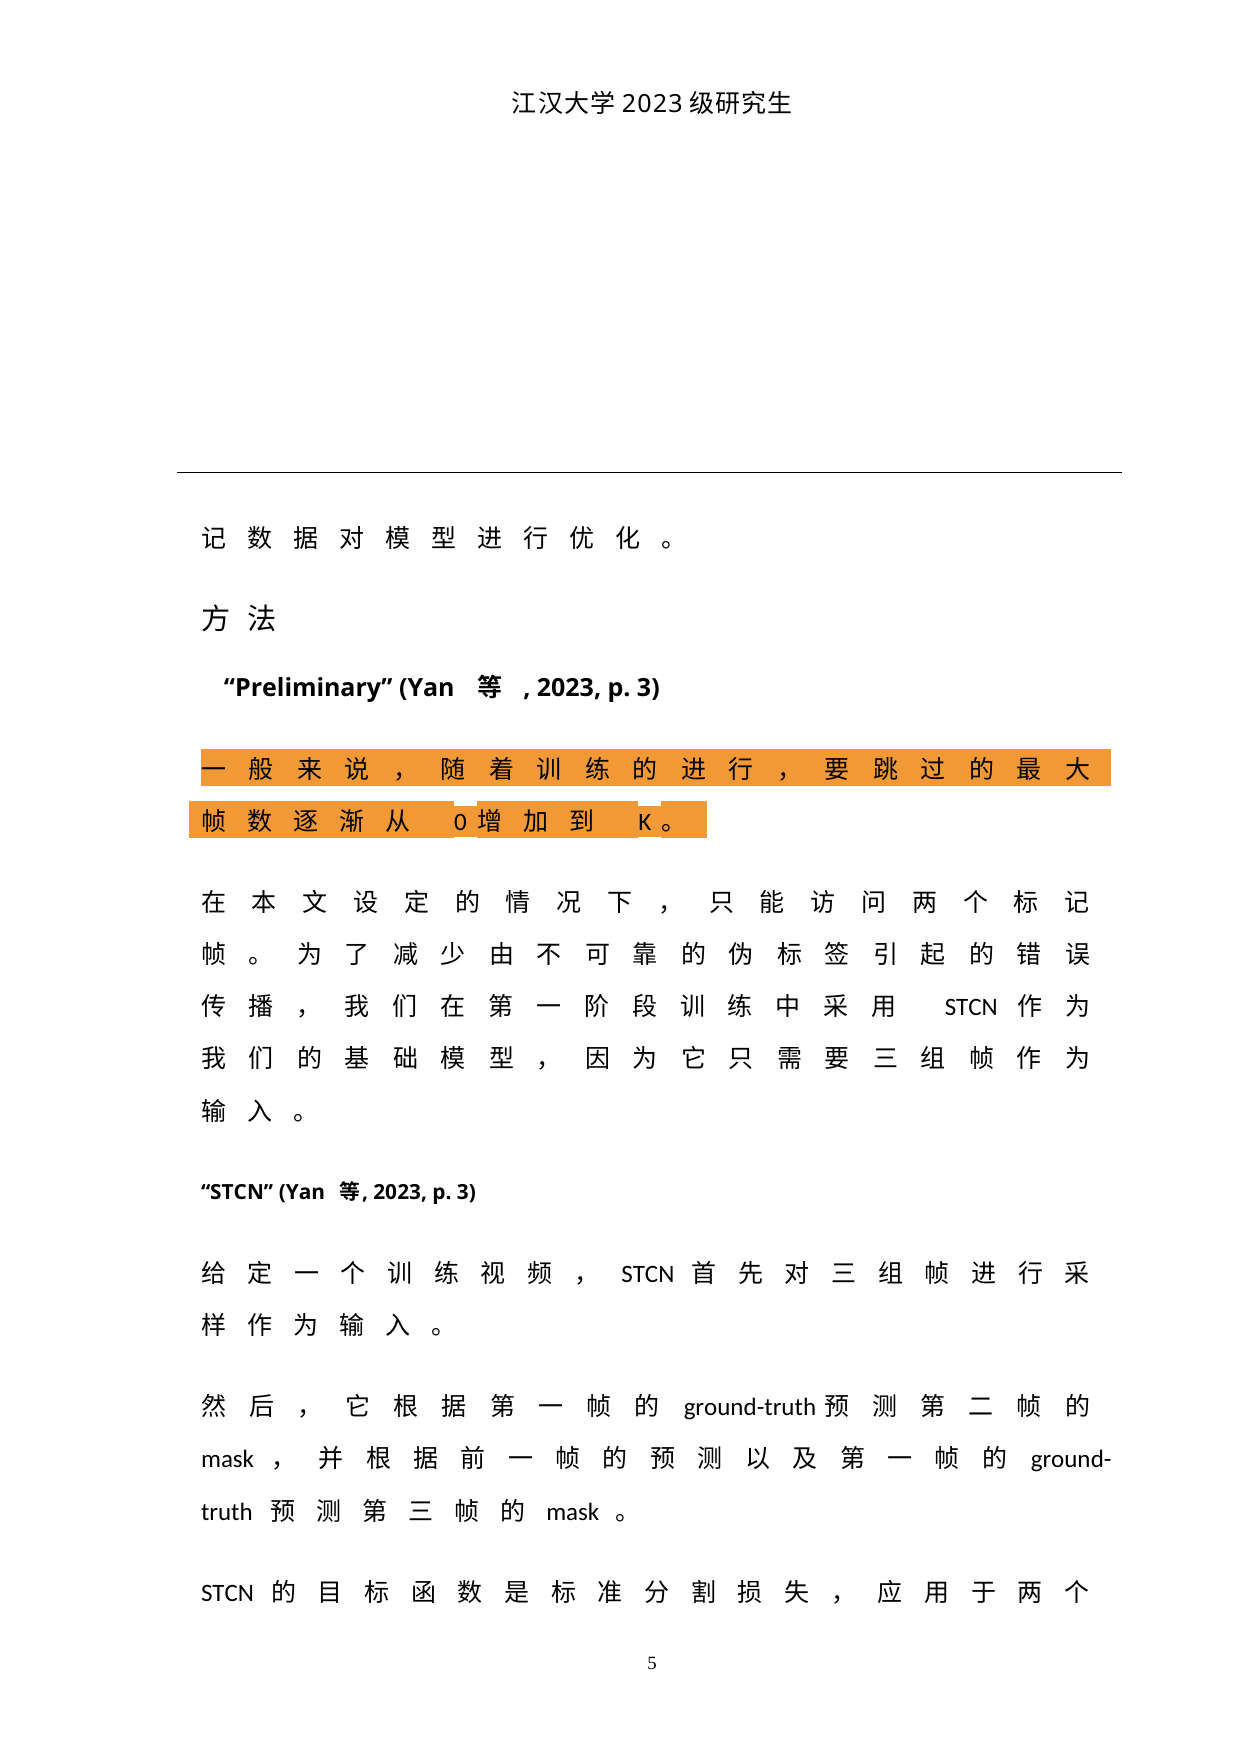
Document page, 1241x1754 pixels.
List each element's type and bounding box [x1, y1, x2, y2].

table_header [178, 482, 1122, 1616]
